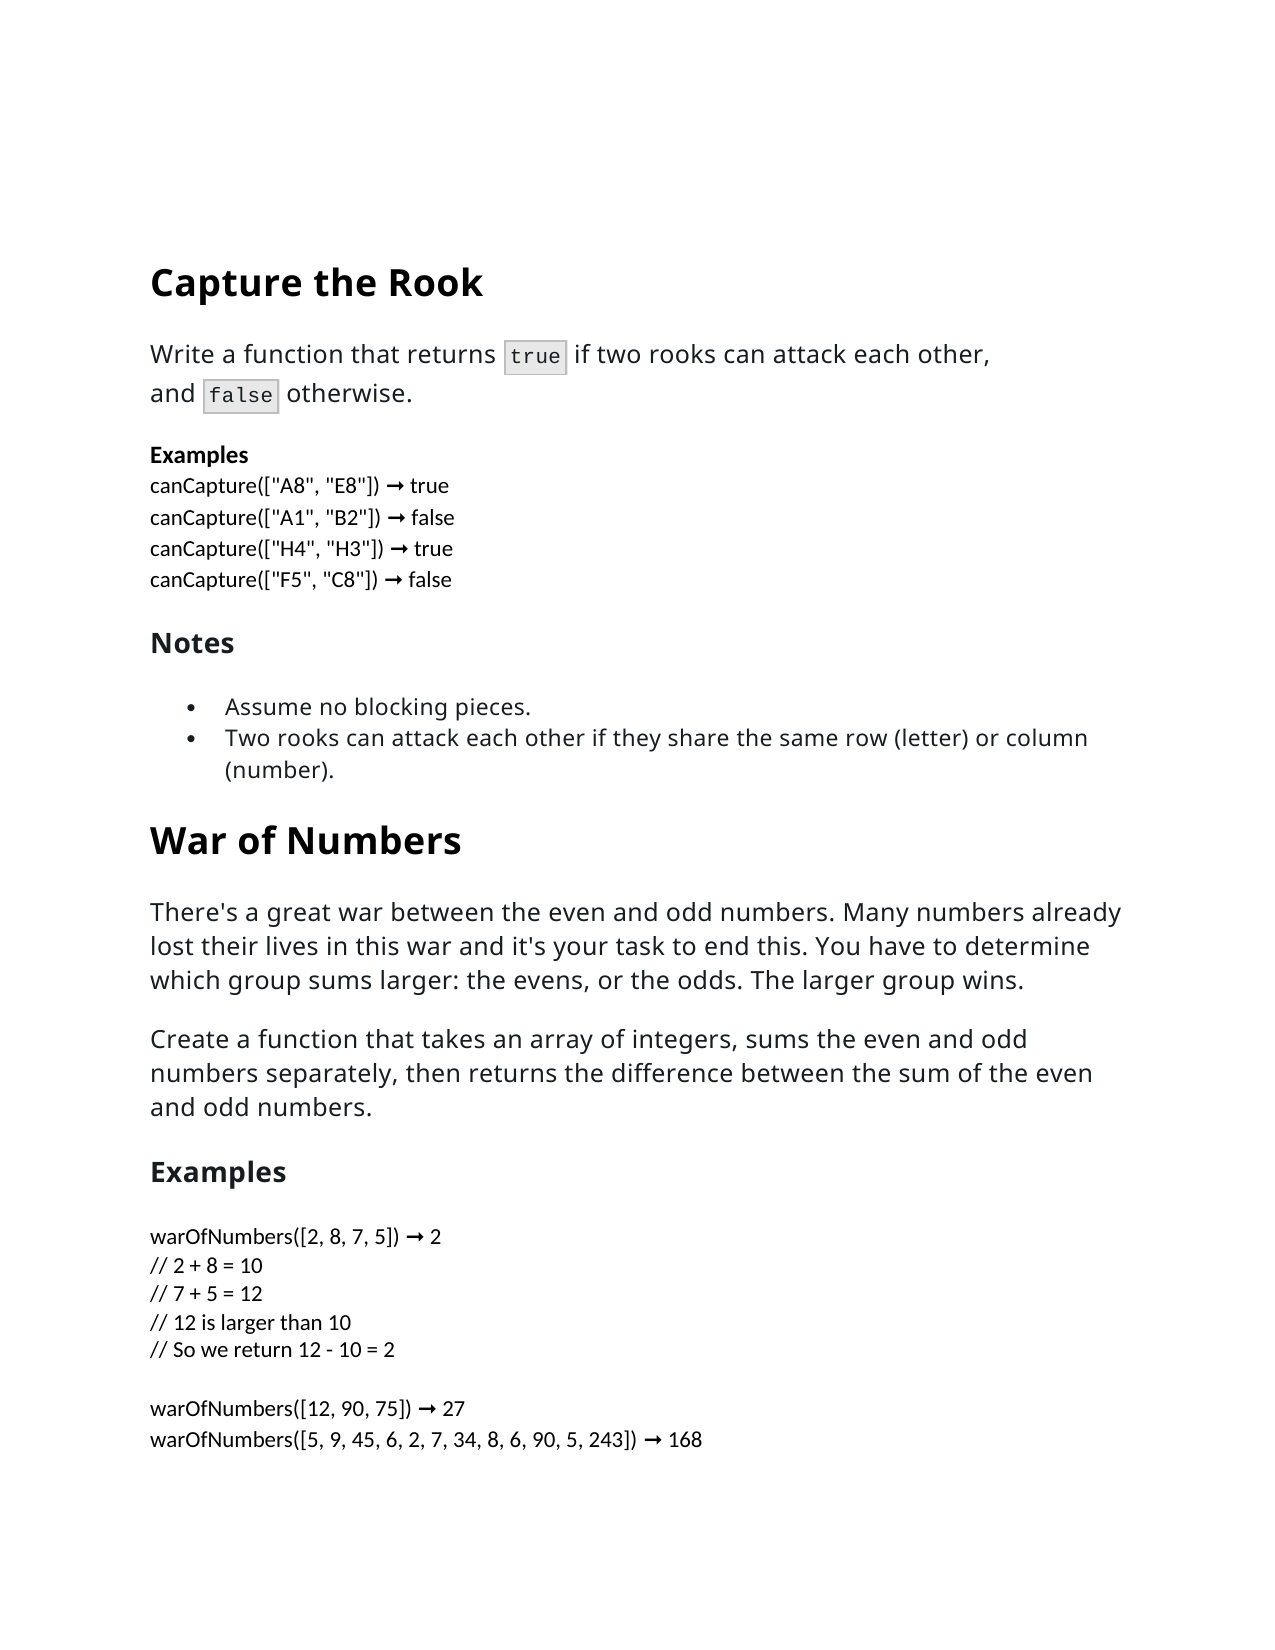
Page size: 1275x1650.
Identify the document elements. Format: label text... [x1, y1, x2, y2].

list Two rooks can attack each other if they share the same row (letter) or column (number). [187, 722, 1125, 785]
text There's a great war between the even and odd numbers. Many numbers already lost their lives in this war and it's your task to end this. You have to determine which group sums larger: the evens, or the odds. The larger group wins. [150, 894, 1125, 996]
text warOfNumbers([2, 8, 7, 5]) ➞ 2 [150, 1220, 1125, 1252]
text canCapture(["H4", "H3"]) ➞ true [150, 532, 1125, 563]
text // So we return 12 - 10 = 2 [150, 1336, 1125, 1364]
text canCapture(["F5", "C8"]) ➞ false [150, 563, 1125, 594]
text warOfNumbers([12, 90, 75]) ➞ 27 [150, 1392, 1125, 1423]
subtitle Capture the Rook [150, 256, 1125, 307]
text canCapture(["A8", "E8"]) ➞ true [150, 469, 1125, 501]
text canCapture(["A1", "B2"]) ➞ false [150, 501, 1125, 532]
text // 12 is larger than 10 [150, 1308, 1125, 1336]
text warOfNumbers([5, 9, 45, 6, 2, 7, 34, 8, 6, 90, 5, 243]) ➞ 168 [150, 1423, 1125, 1454]
text Write a function that returns true if two rooks can attack each other, and false otherwise. [150, 336, 1125, 414]
list Assume no blocking pieces. [187, 691, 1125, 722]
subtitle Examples [150, 1153, 1125, 1191]
text // 7 + 5 = 12 [150, 1279, 1125, 1308]
text Examples [150, 439, 1125, 469]
subtitle War of Numbers [150, 814, 1125, 865]
subtitle Notes [150, 624, 1125, 662]
text // 2 + 8 = 10 [150, 1252, 1125, 1279]
text Create a function that takes an array of integers, sums the even and odd numbers separately, then returns the difference between the sum of the even and odd numbers. [150, 1021, 1125, 1124]
